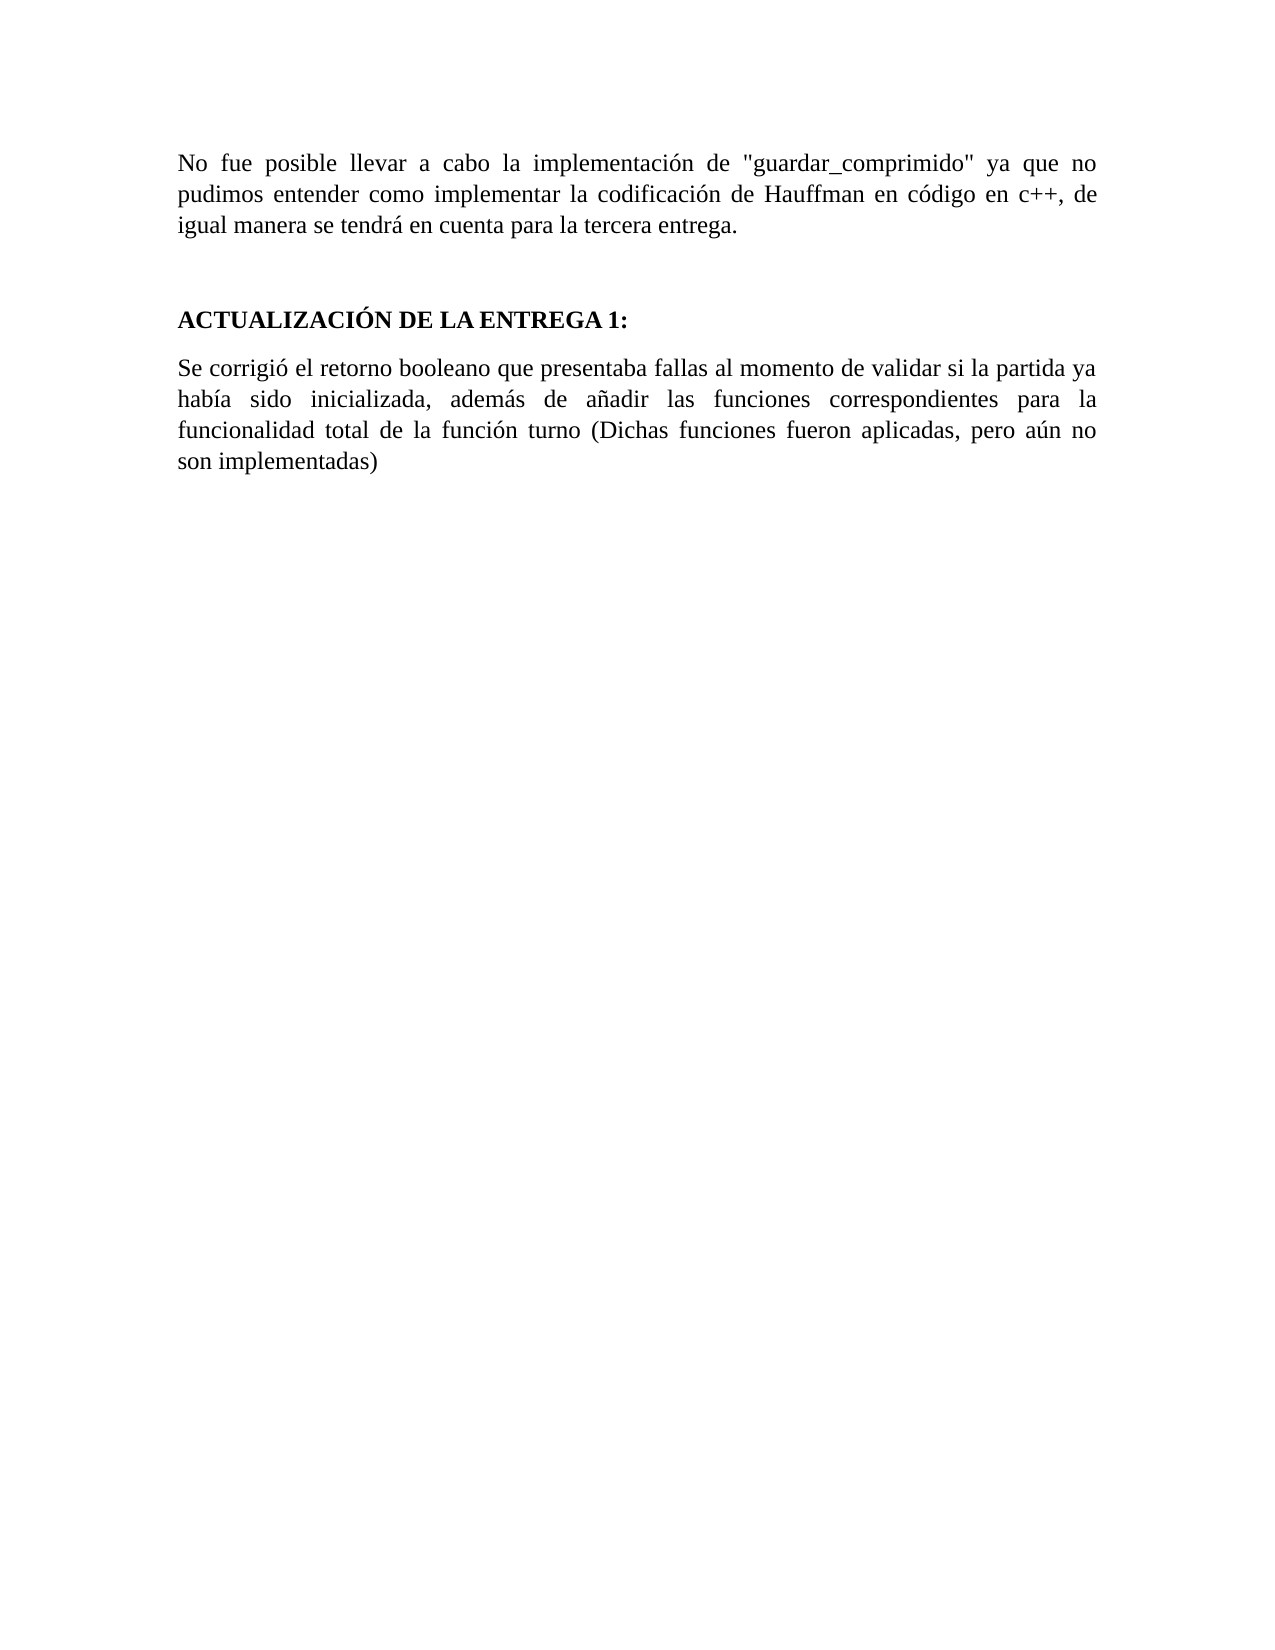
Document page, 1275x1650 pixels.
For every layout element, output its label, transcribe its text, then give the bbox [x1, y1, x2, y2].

text ACTUALIZACIÓN DE LA ENTREGA 1: [177, 305, 1098, 334]
text Se corrigió el retorno booleano que presentaba fallas al momento de validar si la partida ya había sido inicializada, además de añadir las funciones correspondientes para la funcionalidad total de la función turno (Dichas funciones fueron aplicadas, pero aún no son implementadas) [177, 353, 1098, 475]
text No fue posible llevar a cabo la implementación de "guardar_comprimido" ya que no pudimos entender como implementar la codificación de Hauffman en código en c++, de igual manera se tendrá en cuenta para la tercera entrega. [177, 148, 1098, 238]
